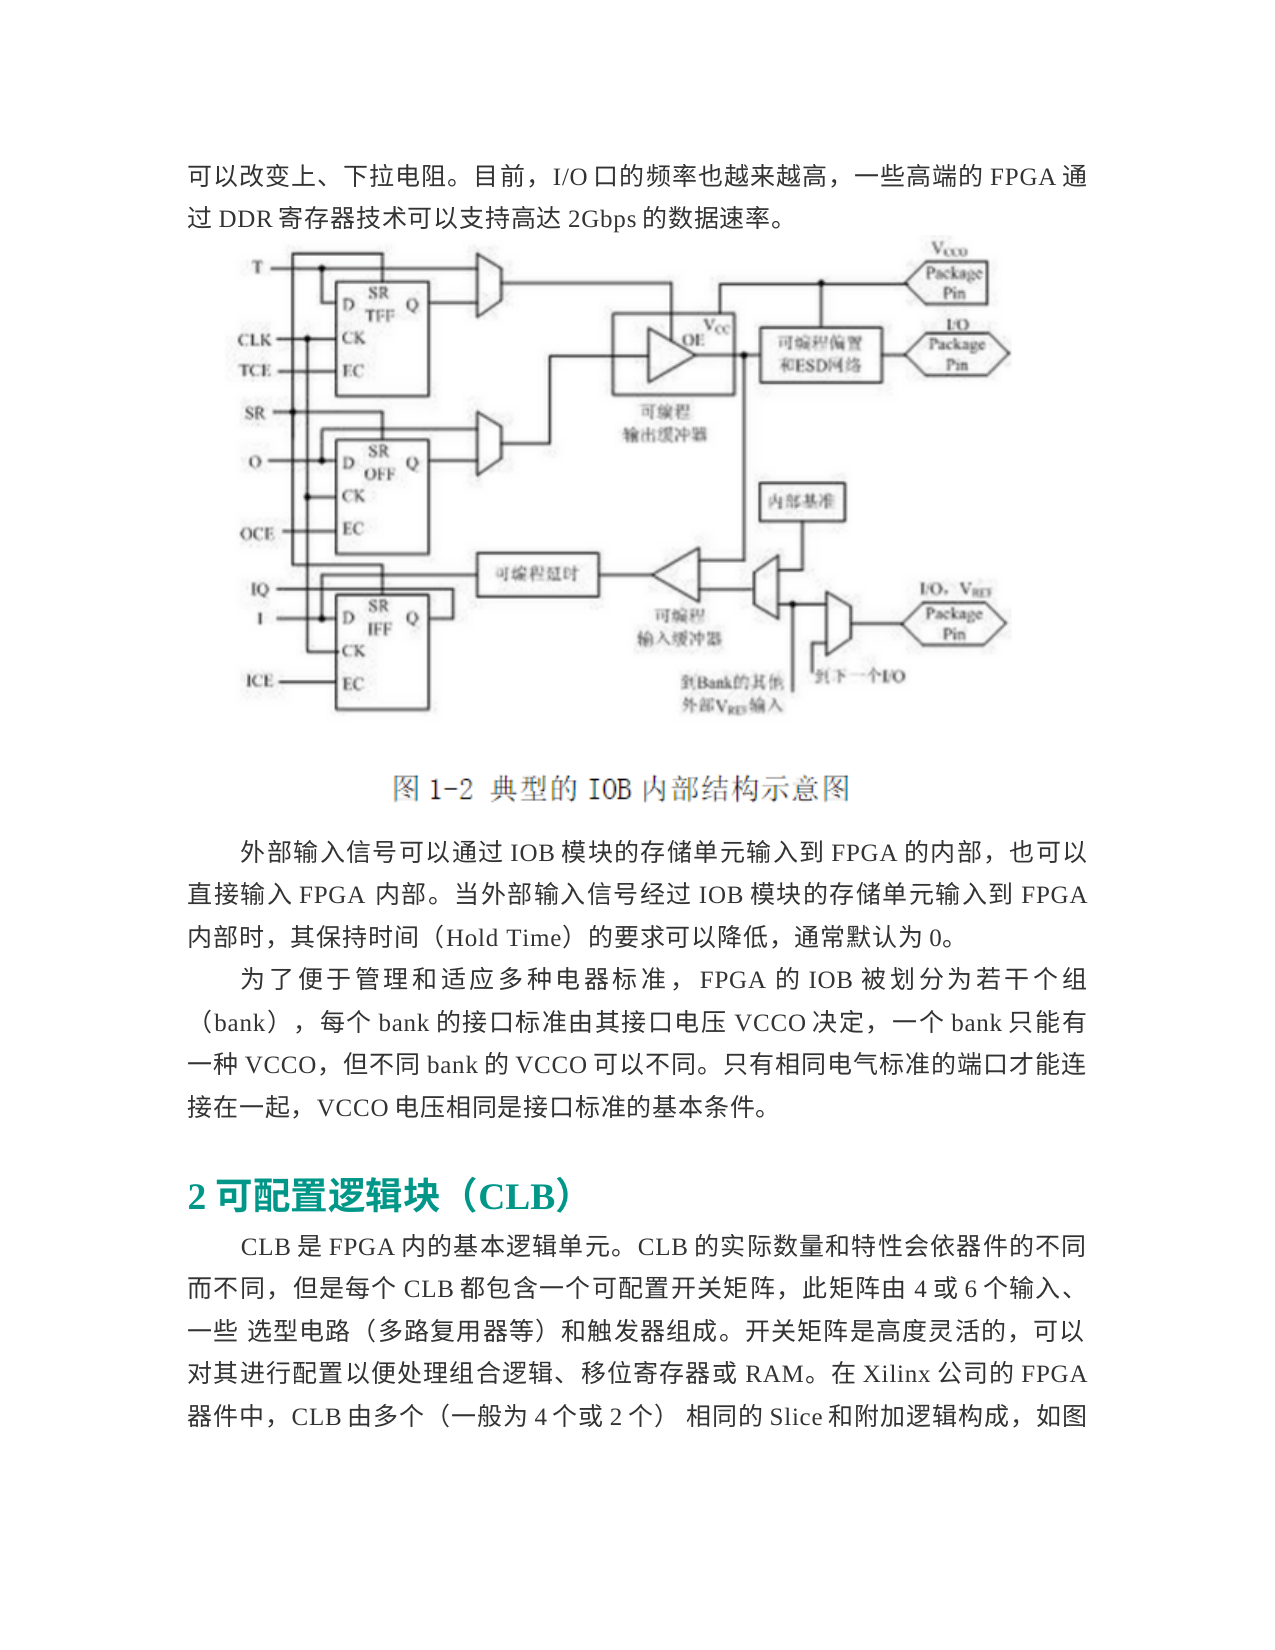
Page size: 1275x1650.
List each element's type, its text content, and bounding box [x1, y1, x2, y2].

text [187, 1220, 1087, 1432]
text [187, 150, 1087, 235]
subtitle 2 可配置逻辑块（CLB） [187, 1166, 1087, 1220]
picture [213, 235, 1062, 826]
text 为了便于管理和适应多种电器标准，FPGA的IOB被划分为若干个组（bank），每个bank的接口标准由其接口电压VCCO决定，一个bank只能有 一种VCCO，但不同bank的VCCO可以不同。只有相同电气标准的端口才能连接在一起，VCCO电压相同是接口标准的基本条件。 [187, 953, 1087, 1123]
text 外部输入信号可以通过IOB模块的存储单元输入到FPGA的内部，也可以直接输入FPGA 内部。当外部输入信号经过IOB模块的存储单元输入到FPGA内部时，其保持时间（Hold Time）的要求可以降低，通常默认为0。 [187, 826, 1087, 953]
